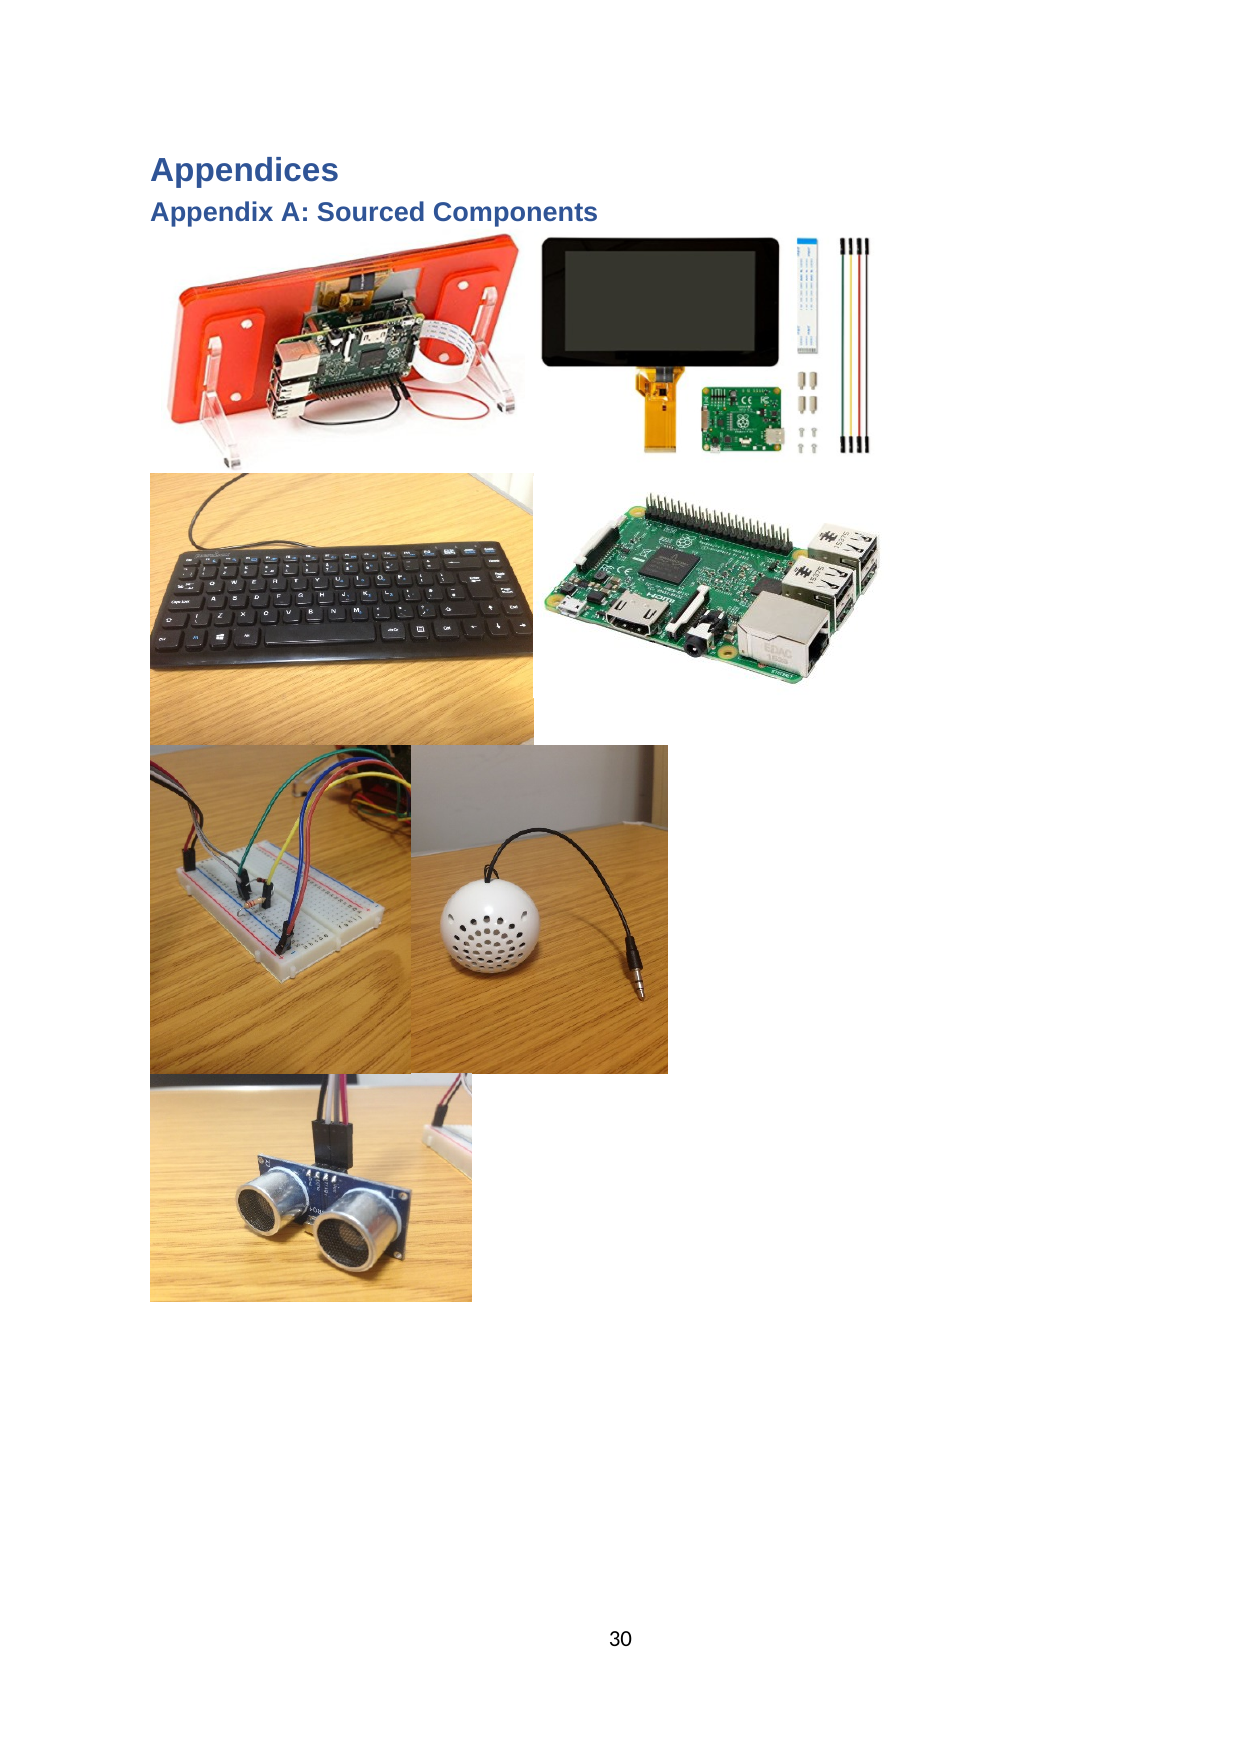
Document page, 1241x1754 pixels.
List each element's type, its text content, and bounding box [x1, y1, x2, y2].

subtitle Appendix A: Sourced Components [150, 196, 1090, 227]
subtitle Appendices [150, 150, 1090, 188]
picture [150, 229, 894, 1302]
